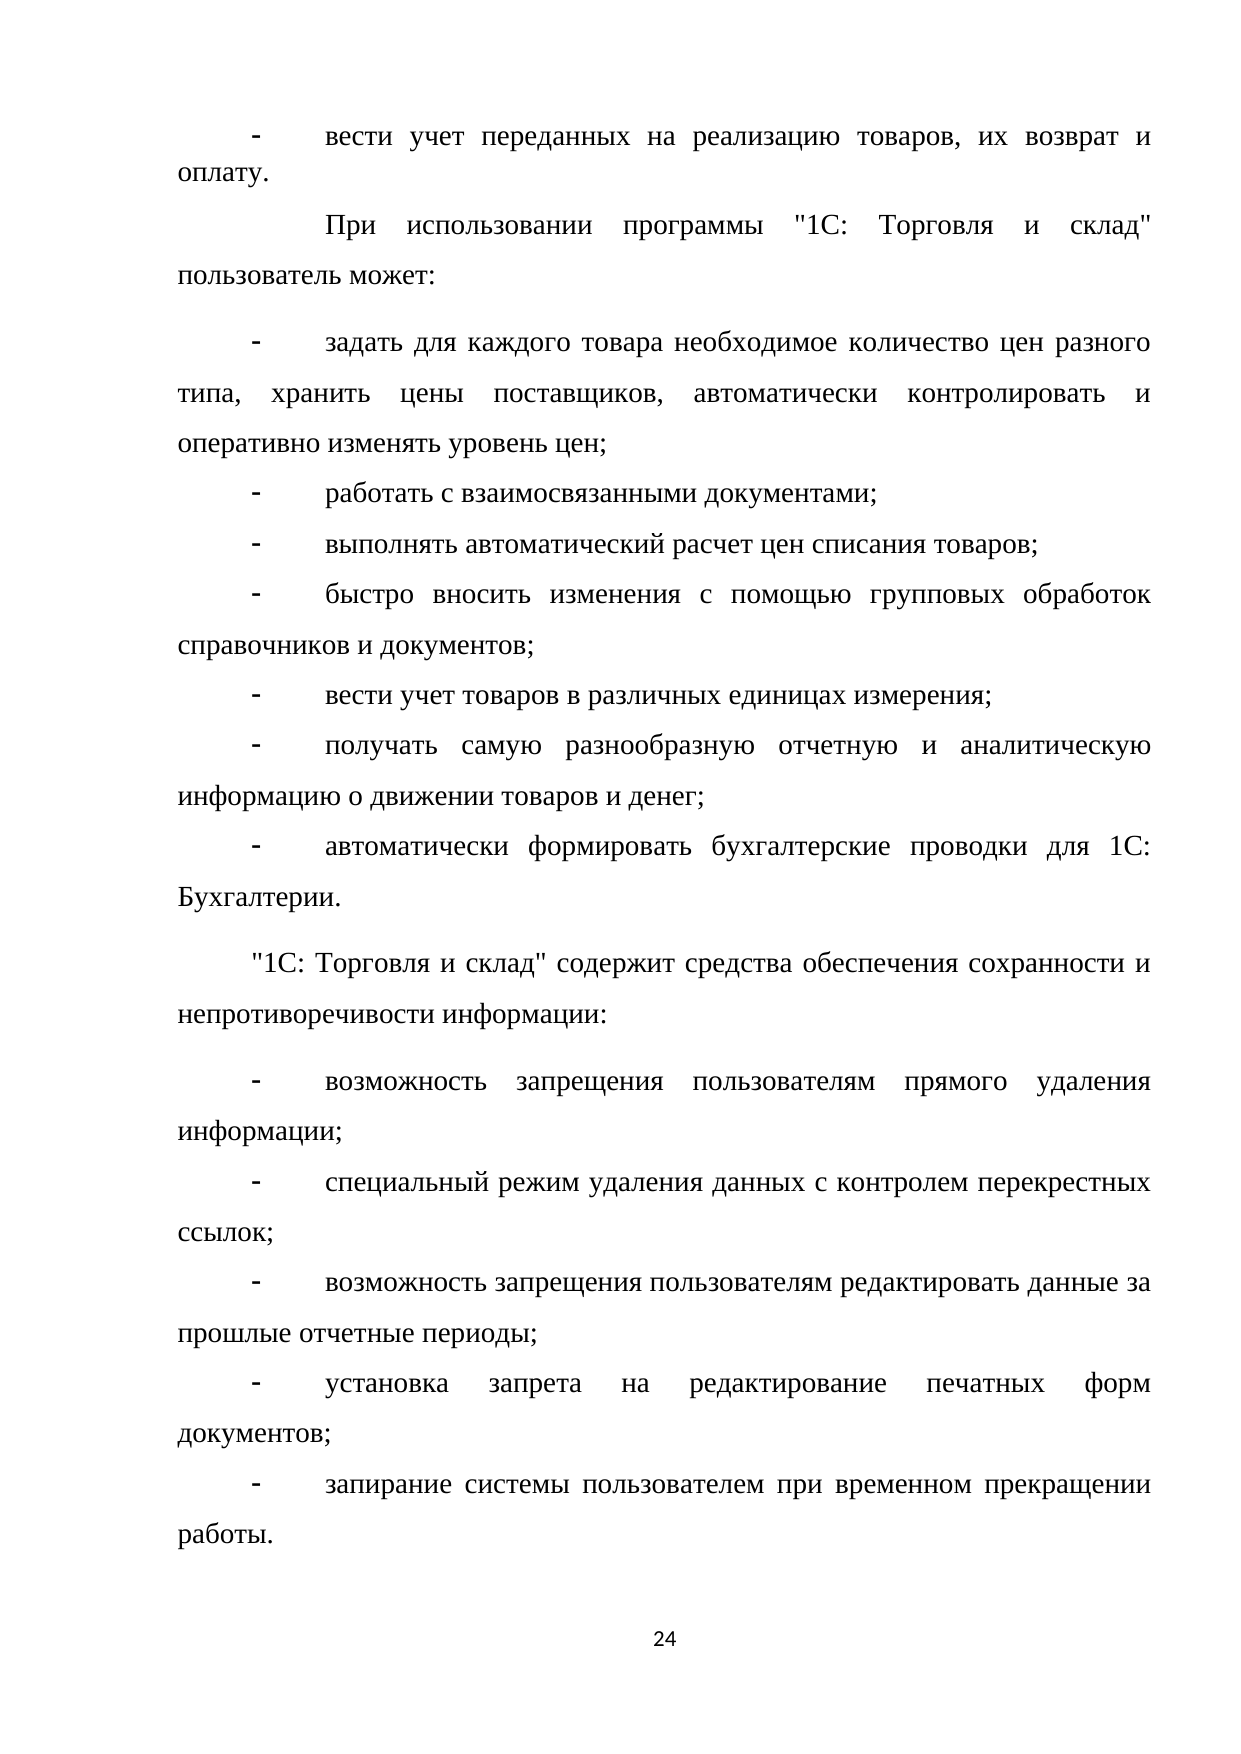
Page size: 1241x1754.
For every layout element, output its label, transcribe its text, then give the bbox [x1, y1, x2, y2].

list автоматически формировать бухгалтерские проводки для 1C: Бухгалтерии. [177, 828, 1152, 912]
list работать с взаимосвязанными документами; [177, 476, 1152, 509]
list быстро вносить изменения с помощью групповых обработок справочников и документов; [177, 576, 1152, 660]
list вести учет переданных на реализацию товаров, их возврат и оплату. [177, 118, 1152, 188]
list запирание системы пользователем при временном прекращении работы. [177, 1466, 1152, 1550]
text "1C: Торговля и склад" содержит средства обеспечения сохранности и непротиворечивости информации: [177, 946, 1152, 1029]
list возможность запрещения пользователям прямого удаления информации; [177, 1063, 1152, 1147]
text При использовании программы "1C: Торговля и склад" пользователь может: [177, 207, 1152, 291]
list вести учет товаров в различных единицах измерения; [177, 677, 1152, 711]
list получать самую разнообразную отчетную и аналитическую информацию о движении товаров и денег; [177, 727, 1152, 811]
list специальный режим удаления данных с контролем перекрестных ссылок; [177, 1164, 1152, 1248]
list возможность запрещения пользователям редактировать данные за прошлые отчетные периоды; [177, 1264, 1152, 1348]
list выполнять автоматический расчет цен списания товаров; [177, 526, 1152, 559]
list установка запрета на редактирование печатных форм документов; [177, 1365, 1152, 1449]
list задать для каждого товара необходимое количество цен разного типа, хранить цены поставщиков, автоматически контролировать и оперативно изменять уровень цен; [177, 324, 1152, 459]
